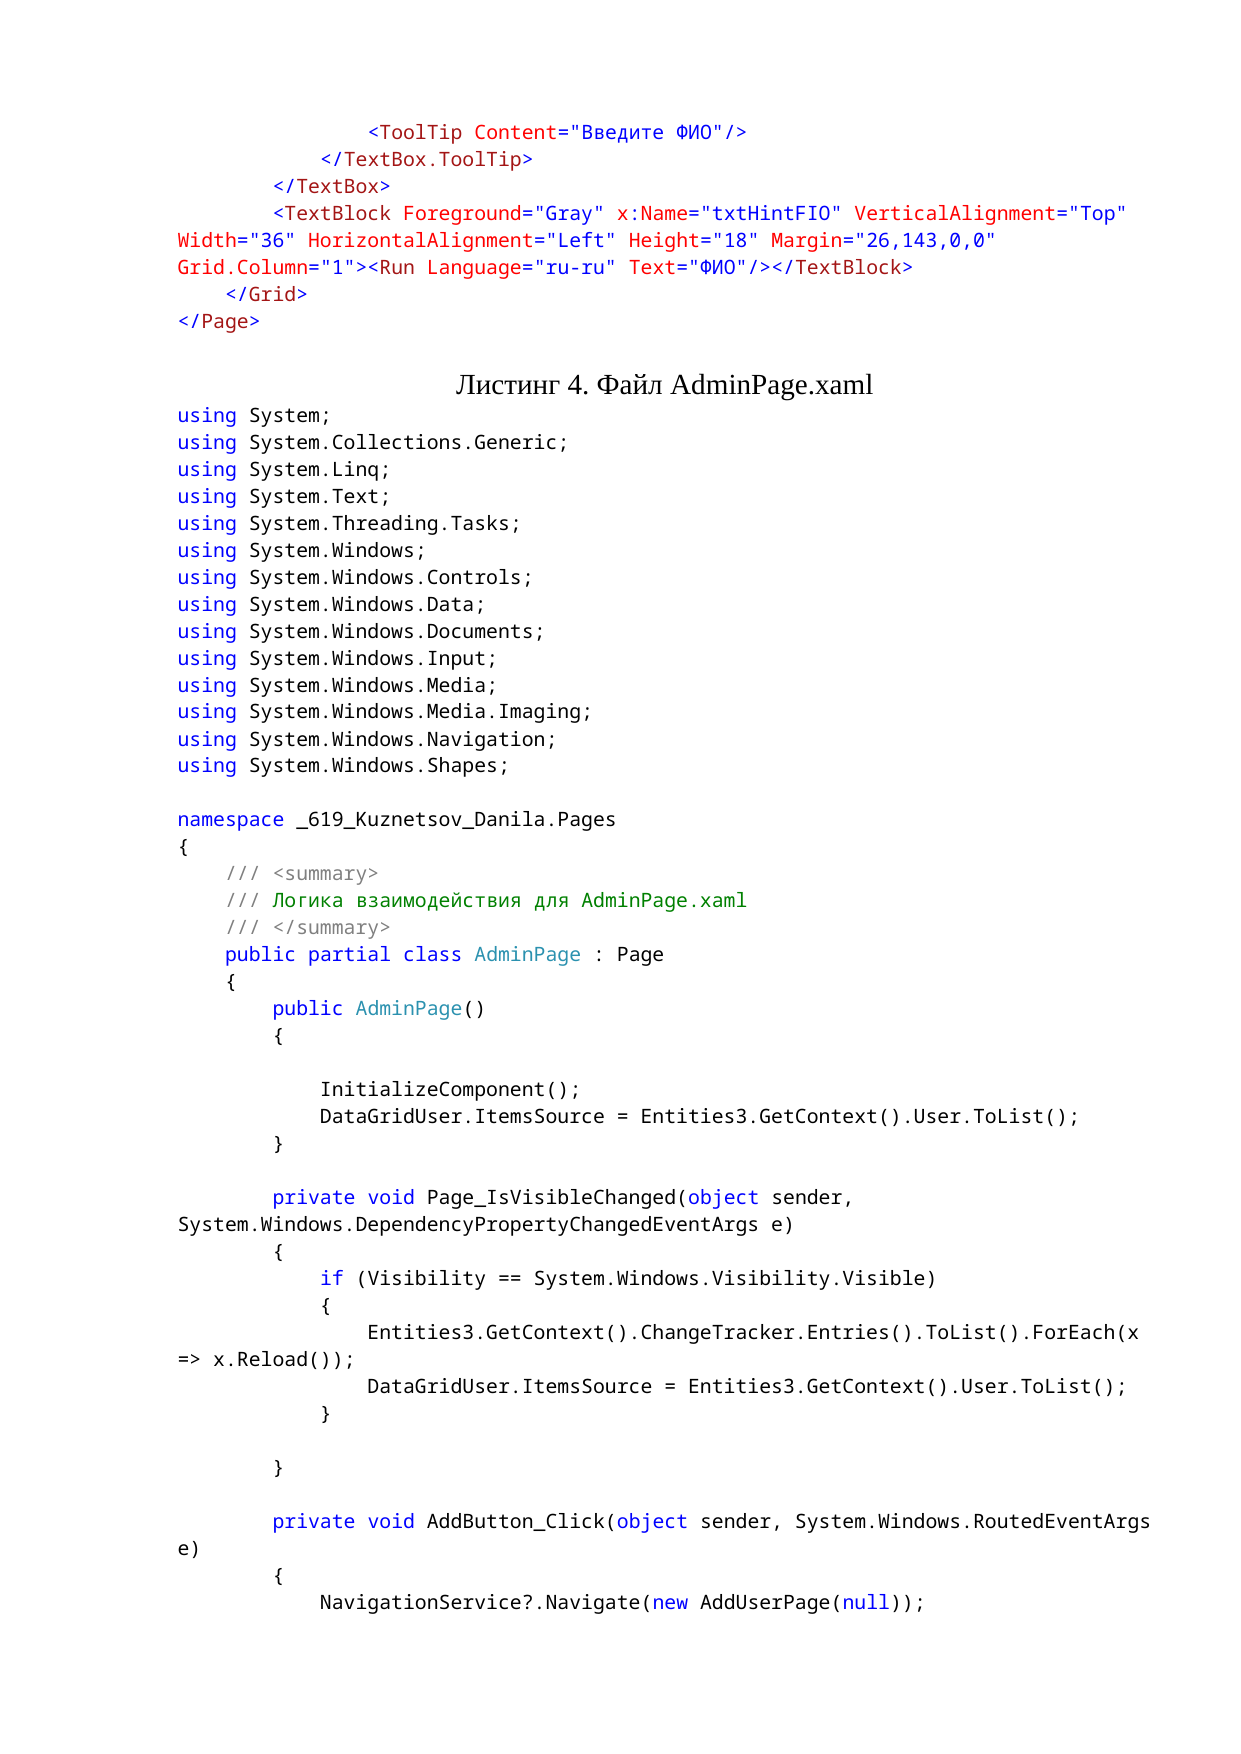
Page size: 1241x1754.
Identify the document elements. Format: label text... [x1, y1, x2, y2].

text </Page> [177, 307, 1152, 334]
text /// </summary> [177, 914, 1152, 941]
text private void Page_IsVisibleChanged(object sender, System.Windows.DependencyPropertyChangedEventArgs e) [177, 1183, 1152, 1237]
text </TextBox.ToolTip> [177, 145, 1152, 172]
text using System.Text; [177, 482, 1152, 509]
text public AdminPage() [177, 994, 1152, 1022]
text DataGridUser.ItemsSource = Entities3.GetContext().User.ToList(); [177, 1102, 1152, 1129]
text using System.Windows; [177, 536, 1152, 563]
text /// Логика взаимодействия для AdminPage.xaml [177, 887, 1152, 914]
text using System.Windows.Media; [177, 671, 1152, 698]
text } [177, 1453, 1152, 1480]
text /// <summary> [177, 860, 1152, 887]
text { [177, 1561, 1152, 1588]
text using System.Windows.Shapes; [177, 752, 1152, 779]
text { [177, 968, 1152, 994]
text <ToolTip Content="Введите ФИО"/> [177, 118, 1152, 145]
text Листинг 4. Файл AdminPage.xaml [177, 367, 1152, 401]
text DataGridUser.ItemsSource = Entities3.GetContext().User.ToList(); [177, 1372, 1152, 1399]
text using System.Windows.Input; [177, 644, 1152, 671]
text { [177, 1237, 1152, 1264]
text using System.Windows.Navigation; [177, 725, 1152, 752]
text } [177, 1129, 1152, 1156]
text Entities3.GetContext().ChangeTracker.Entries().ToList().ForEach(x => x.Reload()); [177, 1318, 1152, 1372]
text using System.Collections.Generic; [177, 428, 1152, 455]
text <TextBlock Foreground="Gray" x:Name="txtHintFIO" VerticalAlignment="Top" Width="36" HorizontalAlignment="Left" Height="18" Margin="26,143,0,0" Grid.Column="1"><Run Language="ru-ru" Text="ФИО"/></TextBlock> [177, 199, 1152, 280]
text using System.Threading.Tasks; [177, 509, 1152, 536]
text using System.Windows.Documents; [177, 617, 1152, 644]
text { [177, 833, 1152, 860]
text using System.Windows.Media.Imaging; [177, 698, 1152, 725]
text namespace _619_Kuznetsov_Danila.Pages [177, 806, 1152, 833]
text using System.Windows.Controls; [177, 563, 1152, 590]
text { [177, 1022, 1152, 1048]
text } [177, 1399, 1152, 1426]
text using System.Windows.Data; [177, 590, 1152, 617]
text </TextBox> [177, 172, 1152, 199]
text public partial class AdminPage : Page [177, 941, 1152, 968]
text NavigationService?.Navigate(new AddUserPage(null)); [177, 1588, 1152, 1615]
text </Grid> [177, 280, 1152, 307]
text using System.Linq; [177, 455, 1152, 482]
text private void AddButton_Click(object sender, System.Windows.RoutedEventArgs e) [177, 1507, 1152, 1561]
text InitializeComponent(); [177, 1076, 1152, 1102]
text { [177, 1291, 1152, 1318]
text using System; [177, 401, 1152, 428]
text if (Visibility == System.Windows.Visibility.Visible) [177, 1264, 1152, 1291]
